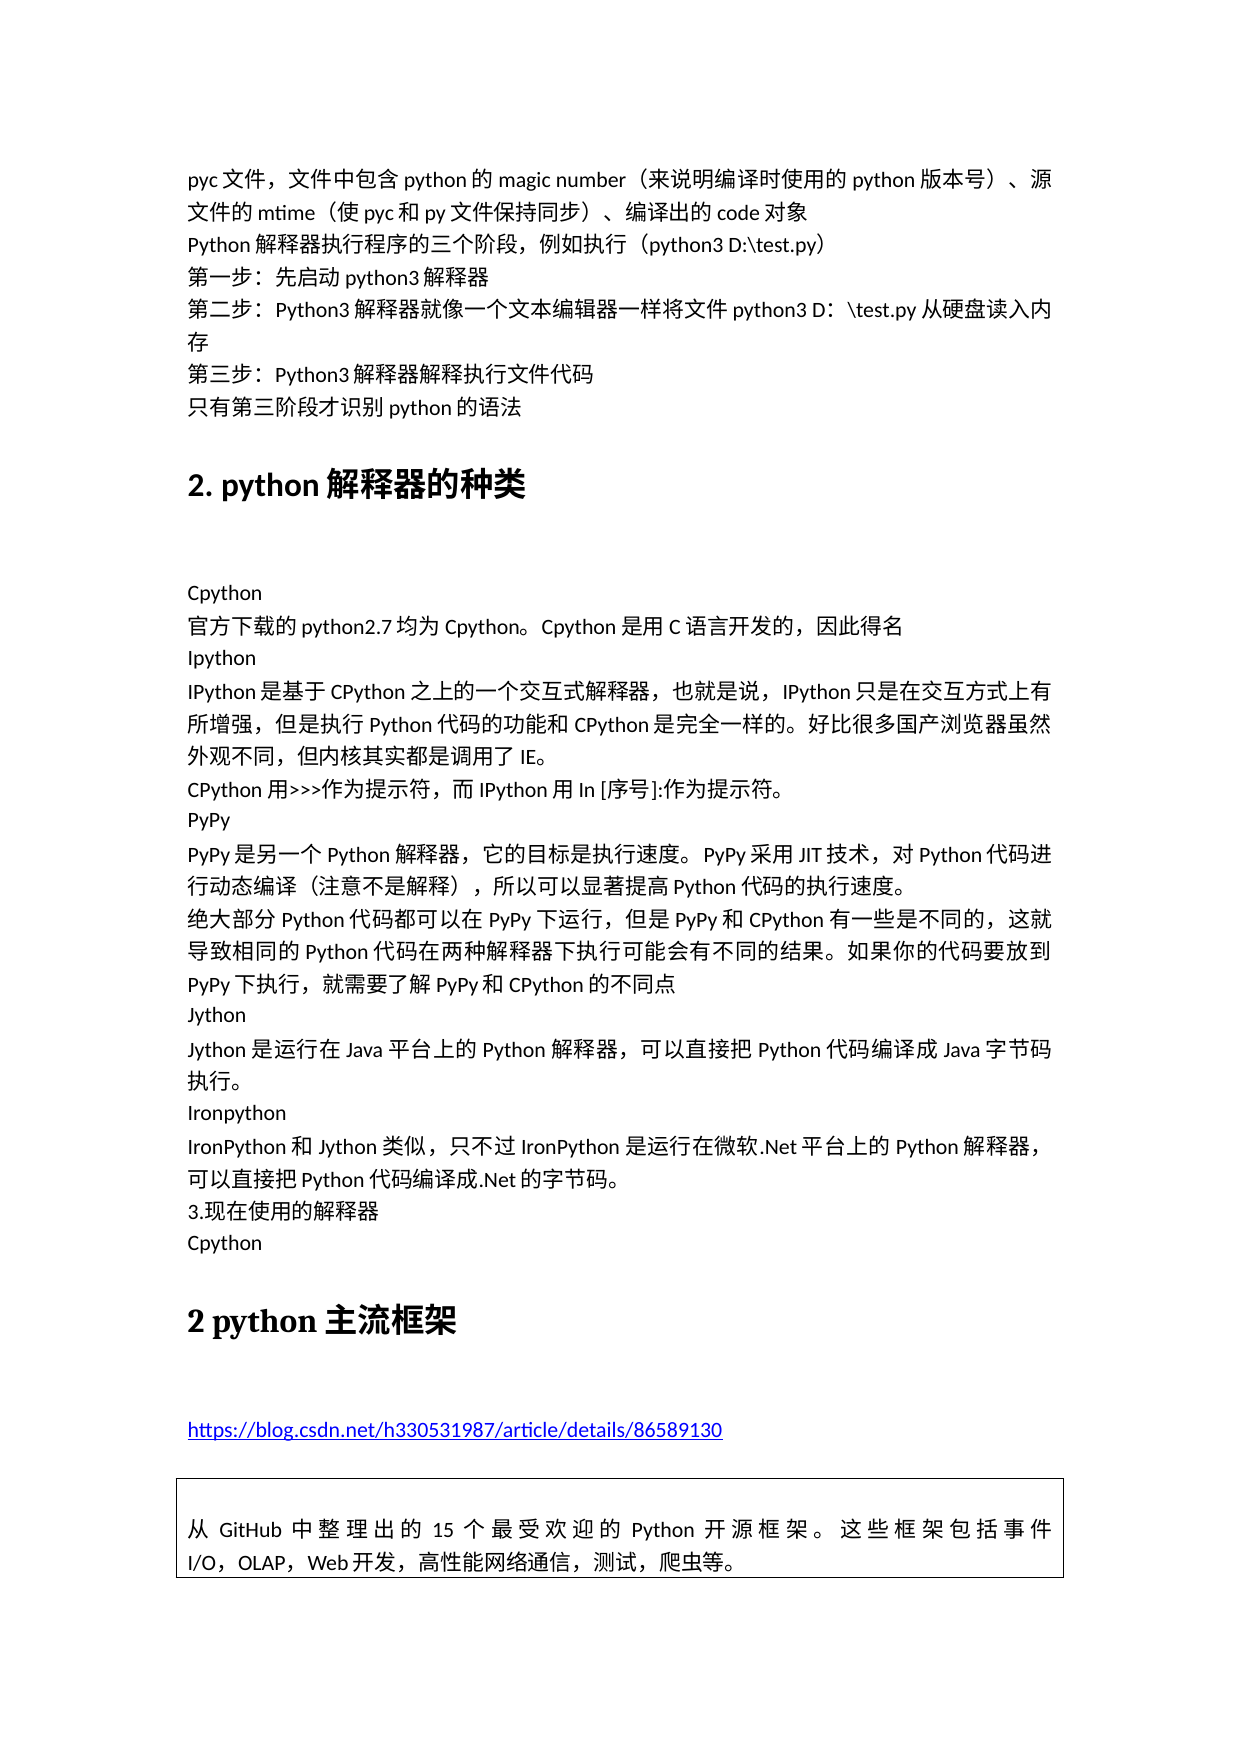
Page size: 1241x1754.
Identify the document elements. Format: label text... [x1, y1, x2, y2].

text 只有第三阶段才识别python的语法 [187, 389, 1053, 422]
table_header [177, 1479, 1063, 1577]
text Cpython [187, 576, 1053, 609]
text 第一步：先启动python3解释器 [187, 259, 1053, 292]
text 第三步：Python3解释器解释执行文件代码 [187, 357, 1053, 389]
text 官方下载的python2.7均为Cpython。Cpython是用C语言开发的，因此得名 [187, 609, 1053, 641]
text pyc文件，文件中包含python的magic number（来说明编译时使用的python版本号）、源文件的mtime（使pyc和py文件保持同步）、编译出的code对象 [187, 162, 1053, 227]
text PyPy是另一个Python解释器，它的目标是执行速度。PyPy采用JIT技术，对Python代码进行动态编译（注意不是解释），所以可以显著提高Python代码的执行速度。 [187, 836, 1053, 901]
text 3.现在使用的解释器 [187, 1194, 1053, 1226]
text Ipython [187, 641, 1053, 674]
text Jython [187, 999, 1053, 1031]
text IronPython和Jython类似，只不过IronPython是运行在微软.Net平台上的Python解释器，可以直接把Python代码编译成.Net的字节码。 [187, 1129, 1053, 1194]
text IPython是基于CPython之上的一个交互式解释器，也就是说，IPython只是在交互方式上有所增强，但是执行Python代码的功能和CPython是完全一样的。好比很多国产浏览器虽然外观不同，但内核其实都是调用了IE。 [187, 674, 1053, 771]
text CPython用>>>作为提示符，而IPython用In [序号]:作为提示符。 [187, 771, 1053, 804]
subtitle 2 python主流框架 [187, 1286, 1053, 1351]
text Jython是运行在Java平台上的Python解释器，可以直接把Python代码编译成Java字节码执行。 [187, 1031, 1053, 1096]
text Python解释器执行程序的三个阶段，例如执行（python3 D:\test.py） [187, 227, 1053, 259]
text PyPy [187, 804, 1053, 836]
text 绝大部分Python代码都可以在PyPy下运行，但是PyPy和CPython有一些是不同的，这就导致相同的Python代码在两种解释器下执行可能会有不同的结果。如果你的代码要放到PyPy下执行，就需要了解PyPy和CPython的不同点 [187, 901, 1053, 999]
subtitle 2. python解释器的种类 [187, 449, 1053, 514]
text Ironpython [187, 1096, 1053, 1129]
text Cpython [187, 1226, 1053, 1259]
text https://blog.csdn.net/h330531987/article/details/86589130 [187, 1413, 1053, 1446]
text 第二步：Python3解释器就像一个文本编辑器一样将文件python3 D：\test.py从硬盘读入内存 [187, 292, 1053, 357]
